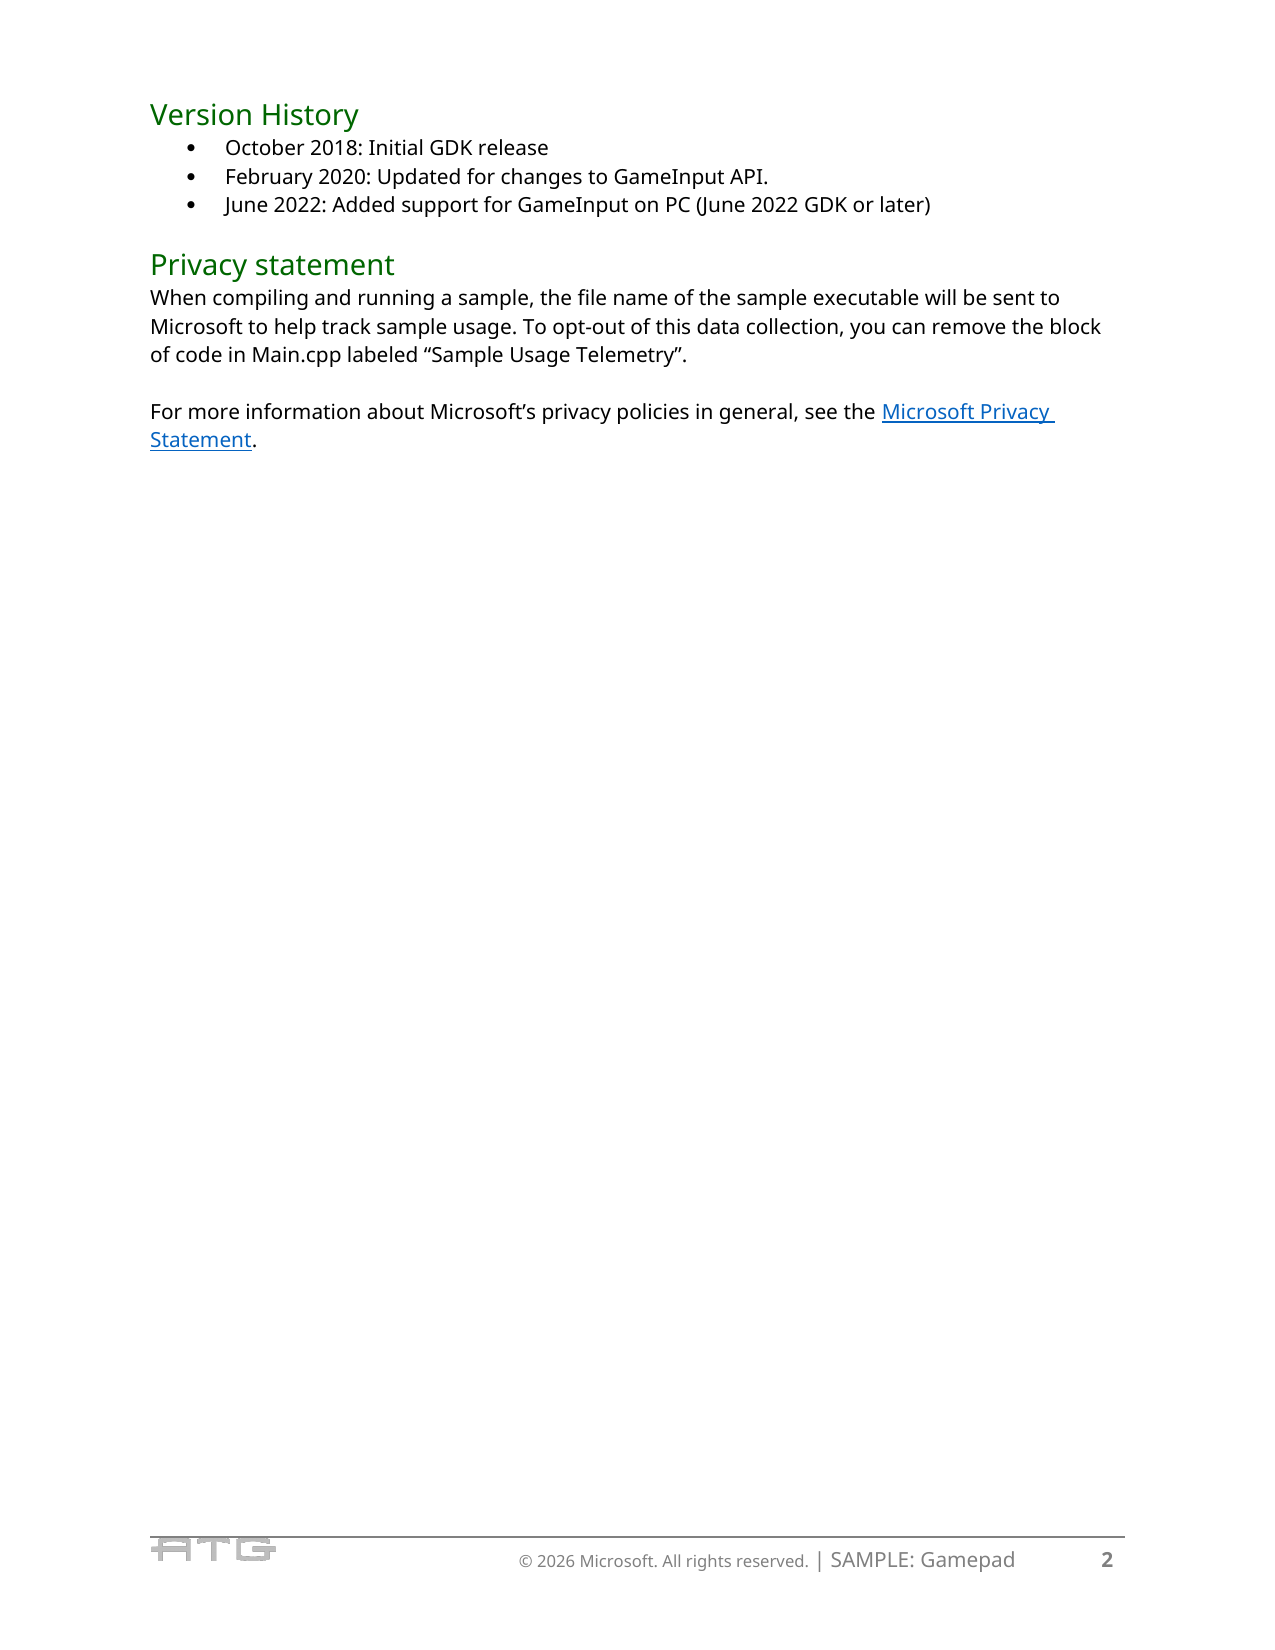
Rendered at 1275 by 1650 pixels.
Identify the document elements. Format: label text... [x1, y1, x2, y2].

subtitle Privacy statement [150, 244, 1125, 283]
text When compiling and running a sample, the file name of the sample executable will be sent to Microsoft to help track sample usage. To opt-out of this data collection, you can remove the block of code in Main.cpp labeled “Sample Usage Telemetry”. [150, 283, 1125, 369]
list October 2018: Initial GDK release [187, 133, 1125, 162]
text For more information about Microsoft’s privacy policies in general, see the Microsoft Privacy Statement. [150, 397, 1125, 454]
subtitle Version History [150, 94, 1125, 133]
list February 2020: Updated for changes to GameInput API. [187, 162, 1125, 190]
list June 2022: Added support for GameInput on PC (June 2022 GDK or later) [187, 190, 1125, 219]
picture [151, 1538, 276, 1561]
